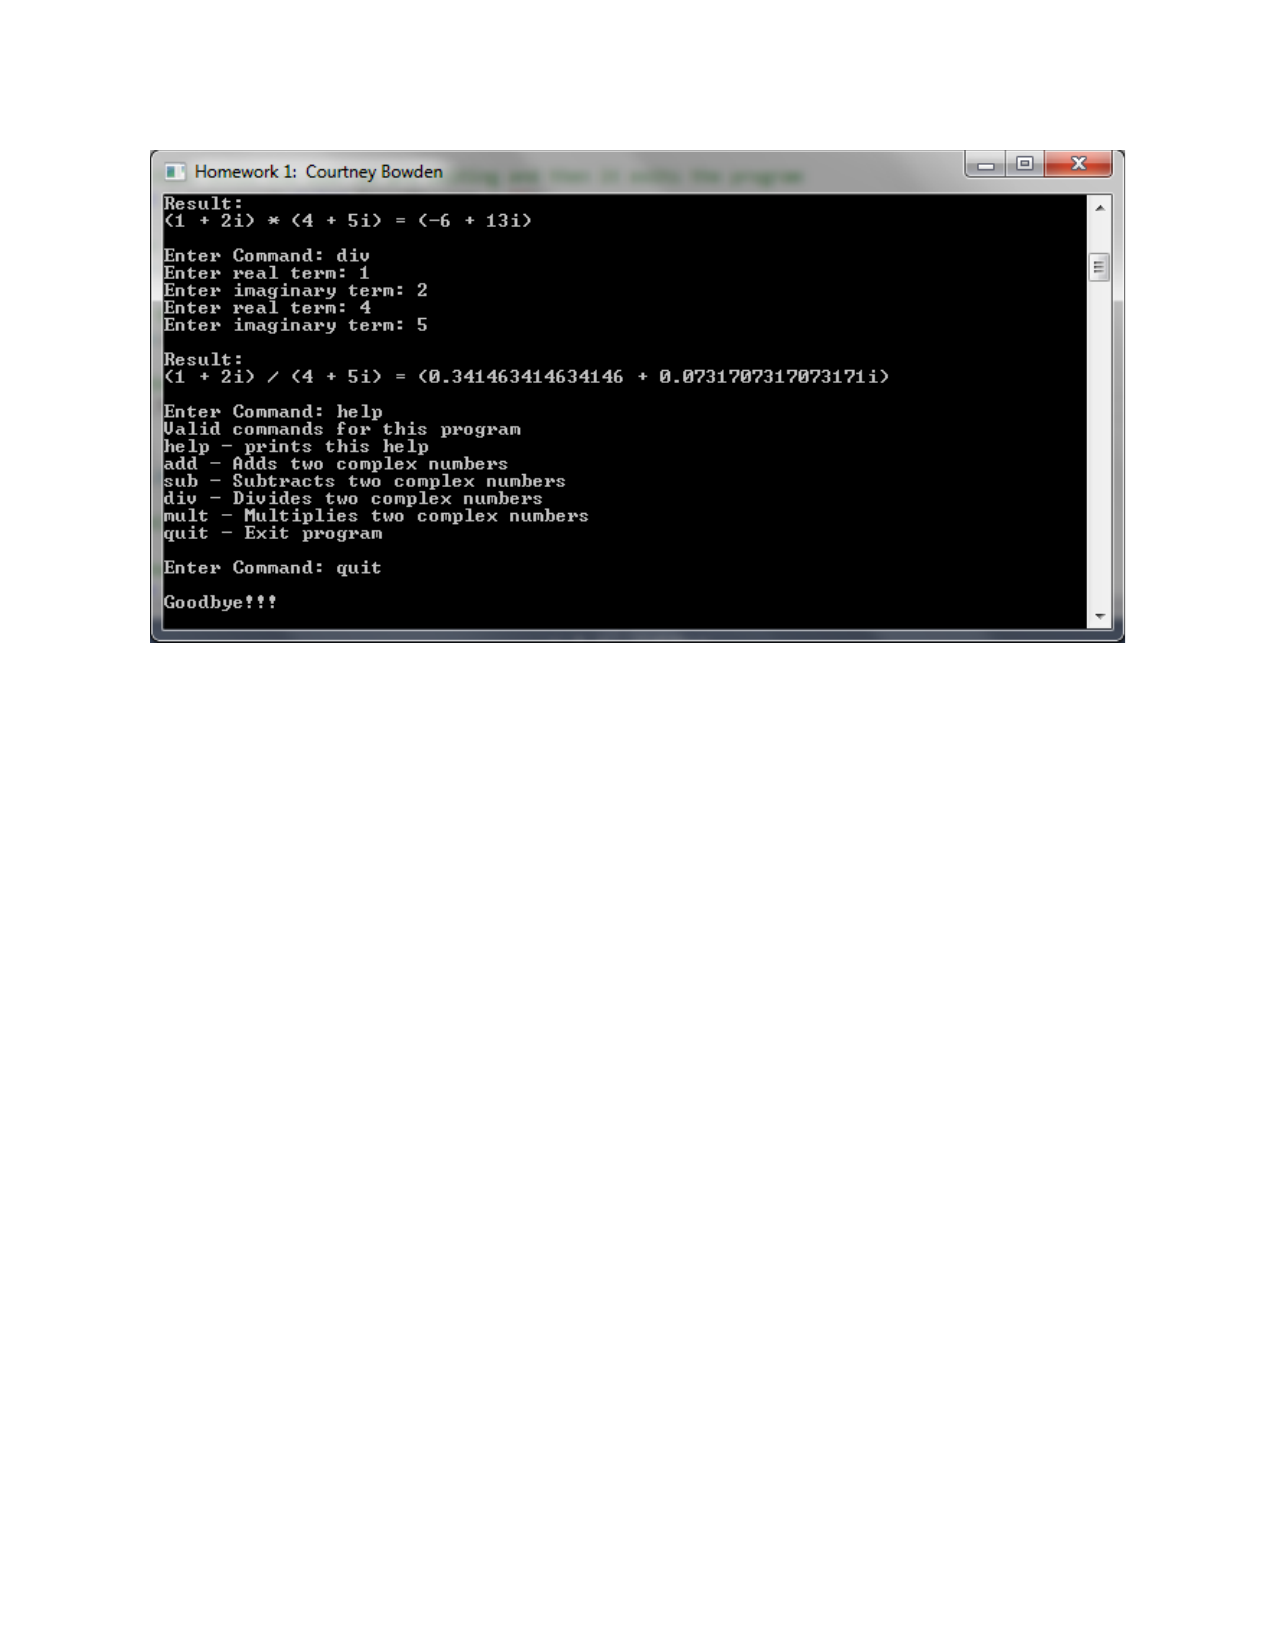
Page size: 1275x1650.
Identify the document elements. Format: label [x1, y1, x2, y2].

picture [150, 150, 1125, 643]
